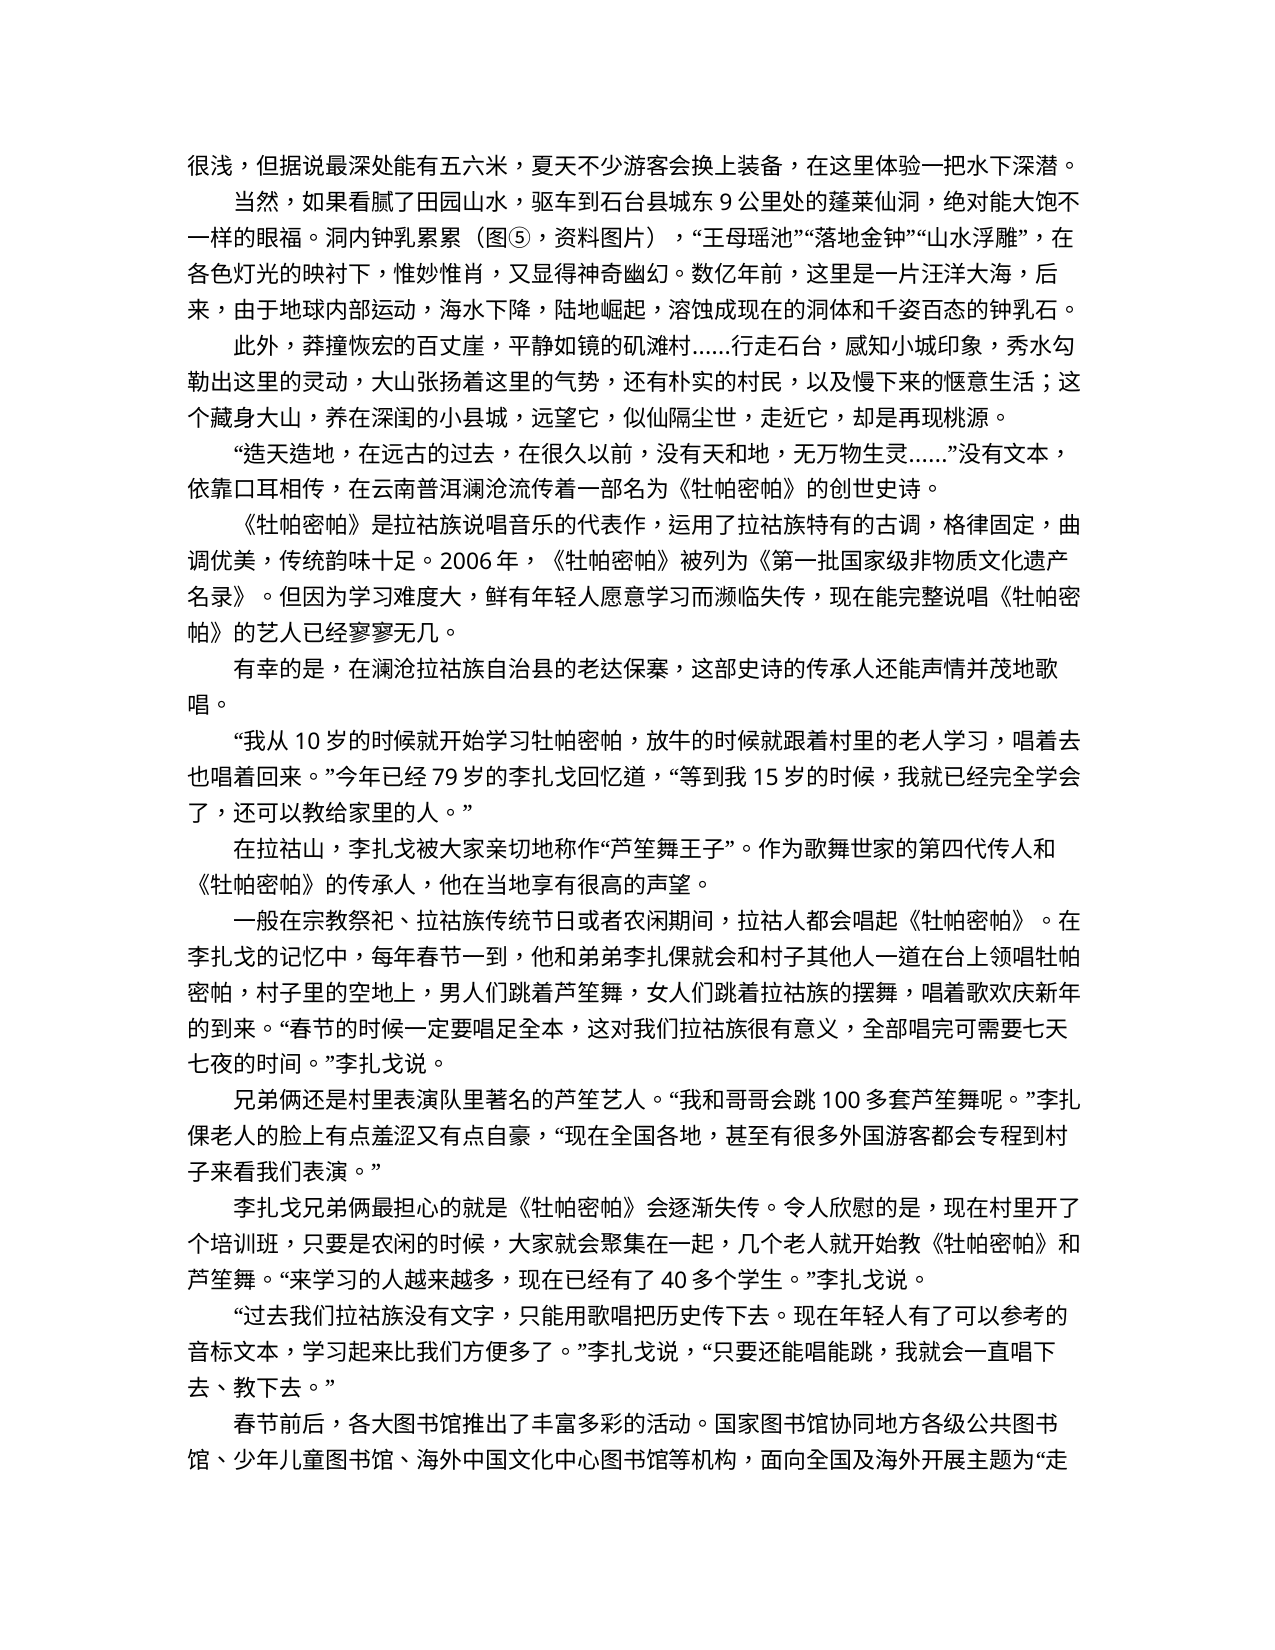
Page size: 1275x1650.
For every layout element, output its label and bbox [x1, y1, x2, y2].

text [187, 150, 1087, 1475]
